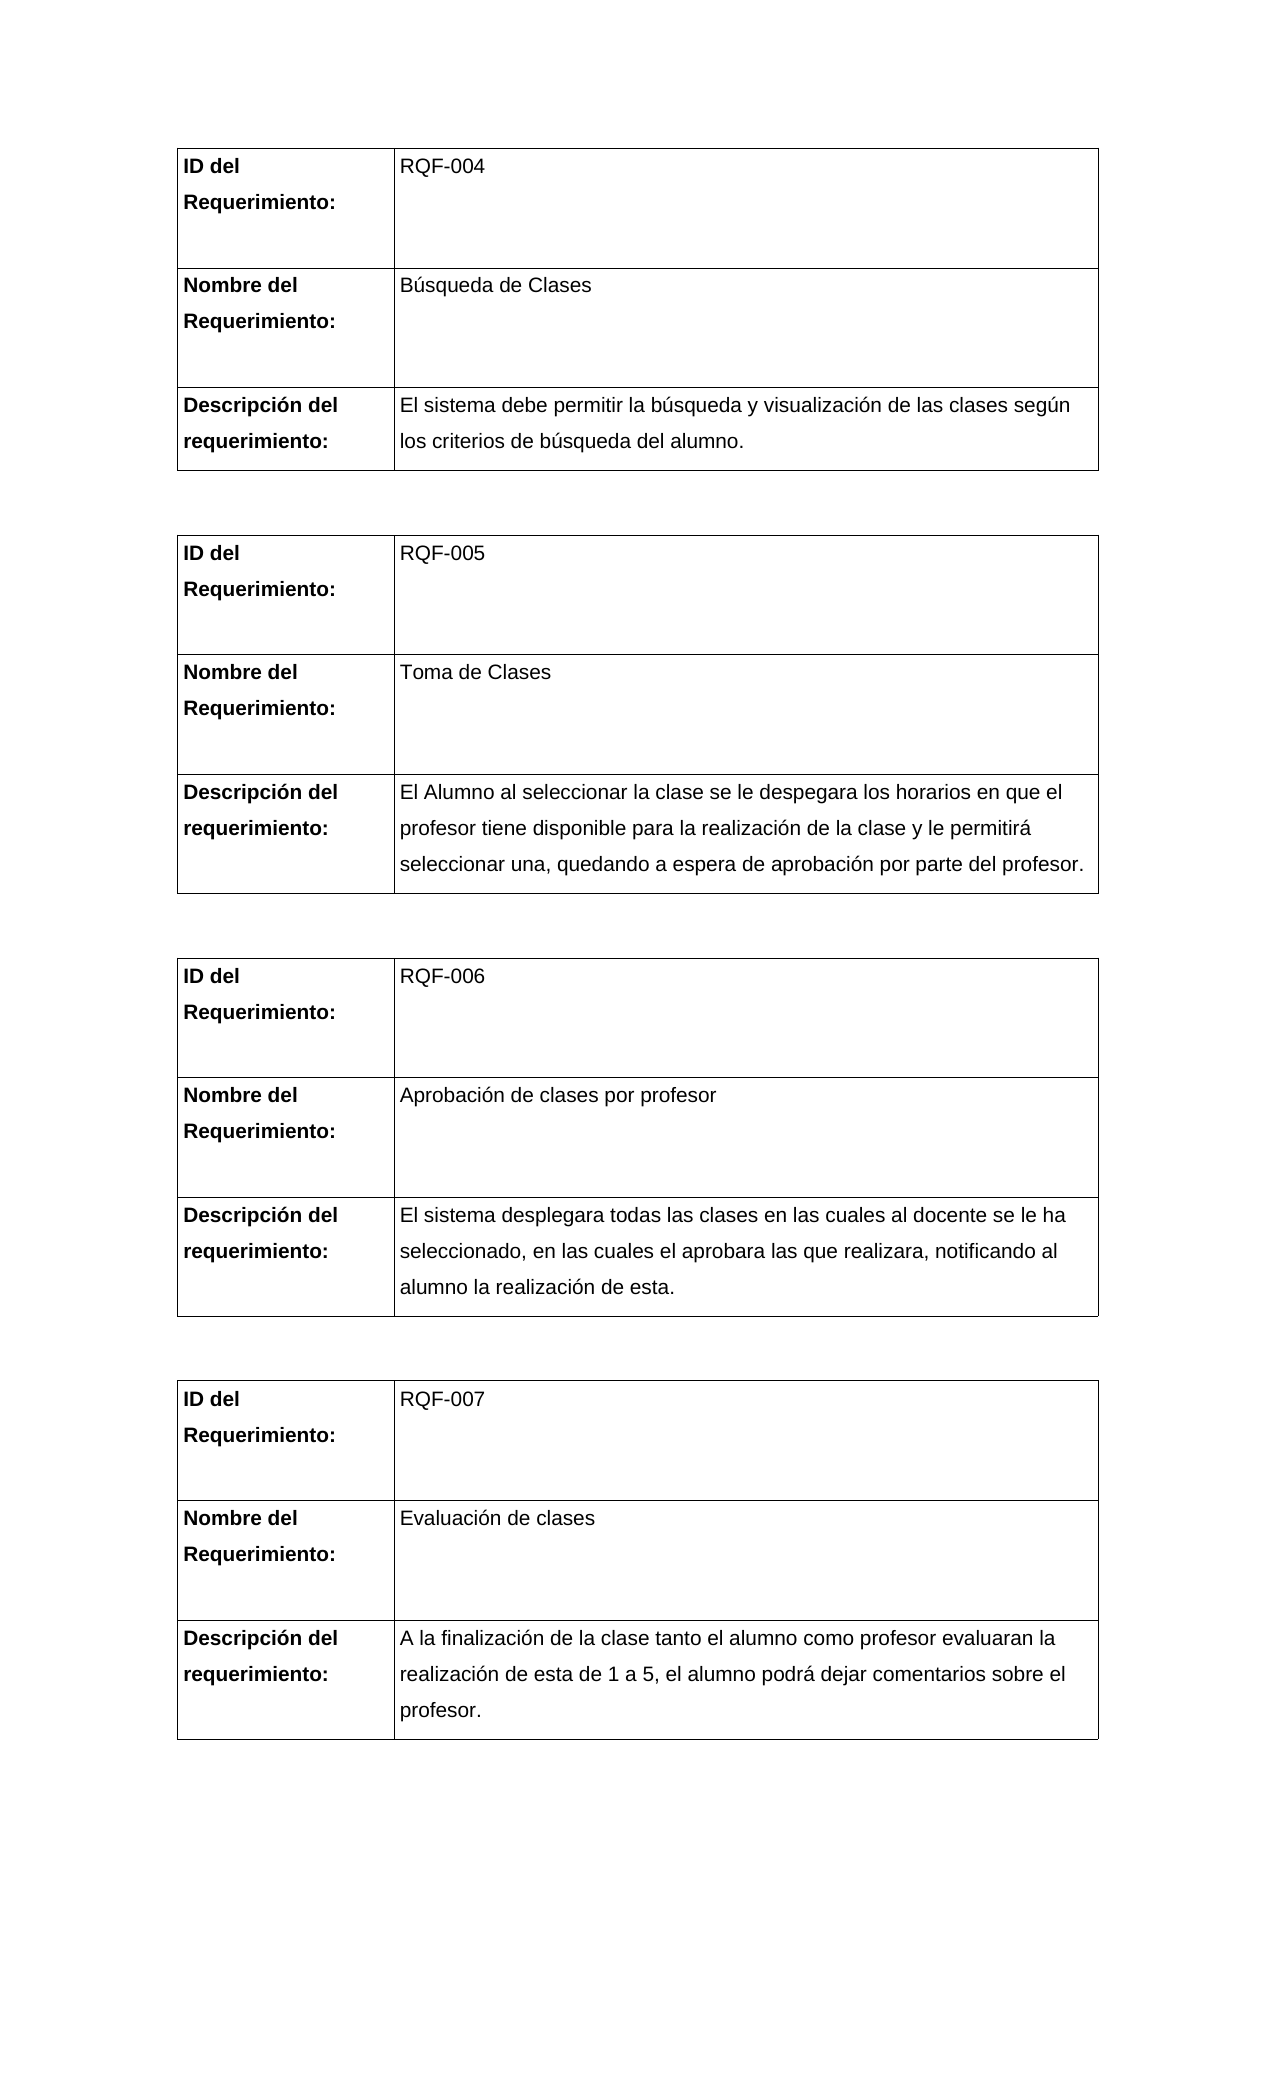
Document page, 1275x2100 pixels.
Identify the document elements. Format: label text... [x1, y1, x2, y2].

table_cell El sistema desplegara todas las clases en las cuales al docente se le ha seleccionado, en las cuales el aprobara las que realizara, notificando al alumno la realización de esta. [395, 1198, 1098, 1316]
table_header ID del Requerimiento: [178, 959, 394, 1077]
table_cell Nombre del Requerimiento: [178, 269, 394, 387]
table_cell Descripción del requerimiento: [178, 1621, 394, 1739]
table_cell Nombre del Requerimiento: [178, 1078, 394, 1197]
table_header RQF-006 [395, 959, 1098, 1077]
table_header ID del Requerimiento: [178, 1381, 394, 1500]
table_cell Búsqueda de Clases [395, 269, 1098, 387]
table_cell Nombre del Requerimiento: [178, 655, 394, 774]
table_header RQF-007 [395, 1381, 1098, 1500]
table_cell Aprobación de clases por profesor [395, 1078, 1098, 1197]
table_cell El sistema debe permitir la búsqueda y visualización de las clases según los criterios de búsqueda del alumno. [395, 388, 1098, 470]
table_cell A la finalización de la clase tanto el alumno como profesor evaluaran la realización de esta de 1 a 5, el alumno podrá dejar comentarios sobre el profesor. [395, 1621, 1098, 1739]
table_cell Toma de Clases [395, 655, 1098, 774]
table_cell Nombre del Requerimiento: [178, 1501, 394, 1620]
table_cell Descripción del requerimiento: [178, 1198, 394, 1316]
table_header ID del Requerimiento: [178, 536, 394, 654]
table_header ID del Requerimiento: [178, 149, 394, 267]
table_header RQF-004 [395, 149, 1098, 267]
table_cell Descripción del requerimiento: [178, 388, 394, 470]
table_cell Evaluación de clases [395, 1501, 1098, 1620]
table_cell El Alumno al seleccionar la clase se le despegara los horarios en que el profesor tiene disponible para la realización de la clase y le permitirá seleccionar una, quedando a espera de aprobación por parte del profesor. [395, 775, 1098, 893]
table_header RQF-005 [395, 536, 1098, 654]
table_cell Descripción del requerimiento: [178, 775, 394, 893]
